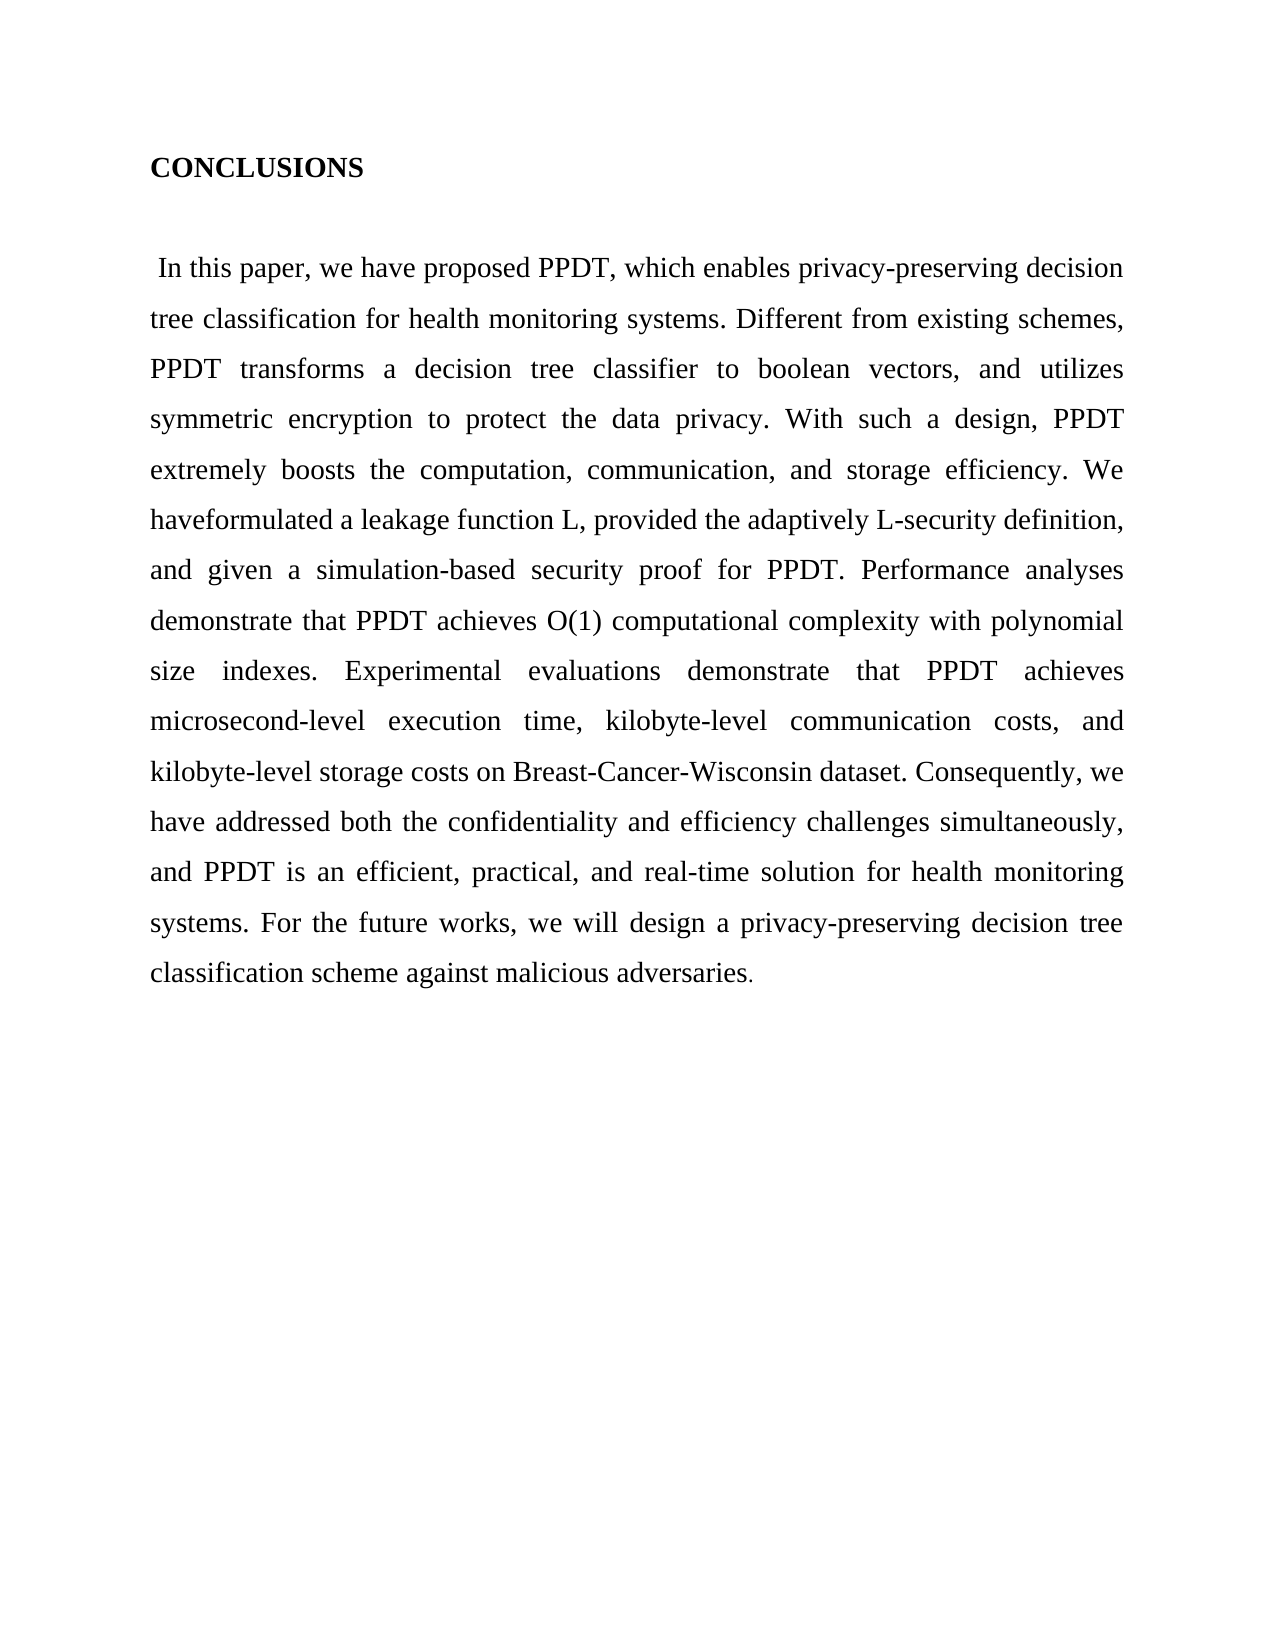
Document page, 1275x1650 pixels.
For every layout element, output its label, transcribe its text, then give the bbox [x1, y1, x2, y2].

text CONCLUSIONS [150, 150, 1125, 183]
text In this paper, we have proposed PPDT, which enables privacy-preserving decision tree classification for health monitoring systems. Different from existing schemes, PPDT transforms a decision tree classifier to boolean vectors, and utilizes symmetric encryption to protect the data privacy. With such a design, PPDT extremely boosts the computation, communication, and storage efficiency. We haveformulated a leakage function L, provided the adaptively L-security definition, and given a simulation-based security proof for PPDT. Performance analyses demonstrate that PPDT achieves O(1) computational complexity with polynomial size indexes. Experimental evaluations demonstrate that PPDT achieves microsecond-level execution time, kilobyte-level communication costs, and kilobyte-level storage costs on Breast-Cancer-Wisconsin dataset. Consequently, we have addressed both the confidentiality and efficiency challenges simultaneously, and PPDT is an efficient, practical, and real-time solution for health monitoring systems. For the future works, we will design a privacy-preserving decision tree classification scheme against malicious adversaries. [150, 251, 1125, 988]
